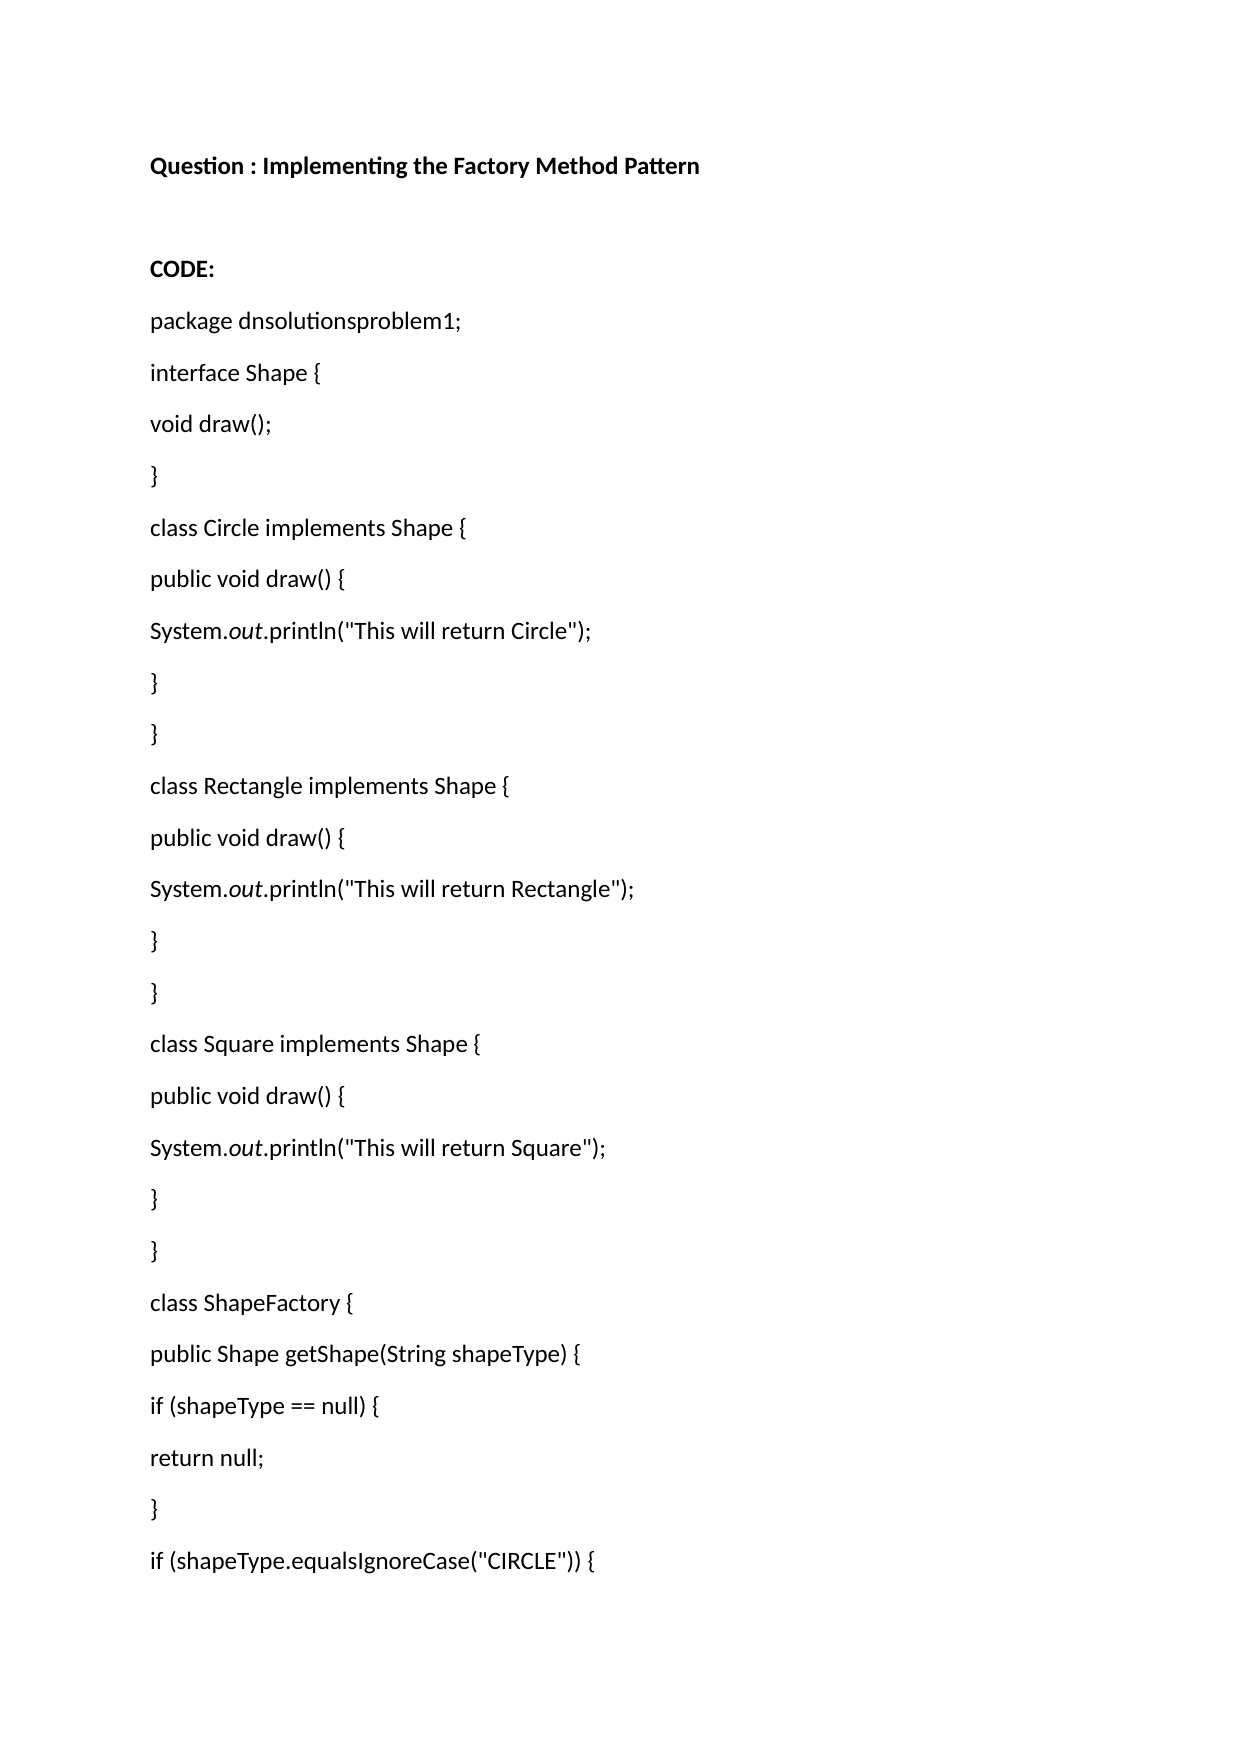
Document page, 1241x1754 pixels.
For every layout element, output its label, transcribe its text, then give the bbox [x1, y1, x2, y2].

text } [150, 1493, 1090, 1524]
text System.out.println("This will return Rectangle"); [150, 873, 1090, 904]
text interface Shape { [150, 357, 1090, 387]
text public void draw() { [150, 563, 1090, 594]
text class Circle implements Shape { [150, 512, 1090, 542]
text } [150, 1183, 1090, 1214]
text package dnsolutionsproblem1; [150, 305, 1090, 336]
text void draw(); [150, 408, 1090, 439]
text } [150, 460, 1090, 491]
text } [150, 1235, 1090, 1266]
text public Shape getShape(String shapeType) { [150, 1338, 1090, 1369]
text if (shapeType.equalsIgnoreCase("CIRCLE")) { [150, 1545, 1090, 1576]
text class ShapeFactory { [150, 1287, 1090, 1317]
text System.out.println("This will return Square"); [150, 1132, 1090, 1162]
text if (shapeType == null) { [150, 1390, 1090, 1421]
text class Rectangle implements Shape { [150, 770, 1090, 801]
text CODE: [150, 253, 1090, 284]
text } [150, 667, 1090, 697]
text return null; [150, 1442, 1090, 1472]
text class Square implements Shape { [150, 1028, 1090, 1059]
text public void draw() { [150, 822, 1090, 852]
text System.out.println("This will return Circle"); [150, 615, 1090, 646]
text } [150, 925, 1090, 956]
text } [150, 718, 1090, 749]
text } [150, 977, 1090, 1007]
text Question : Implementing the Factory Method Pattern [150, 150, 1090, 181]
text public void draw() { [150, 1080, 1090, 1111]
